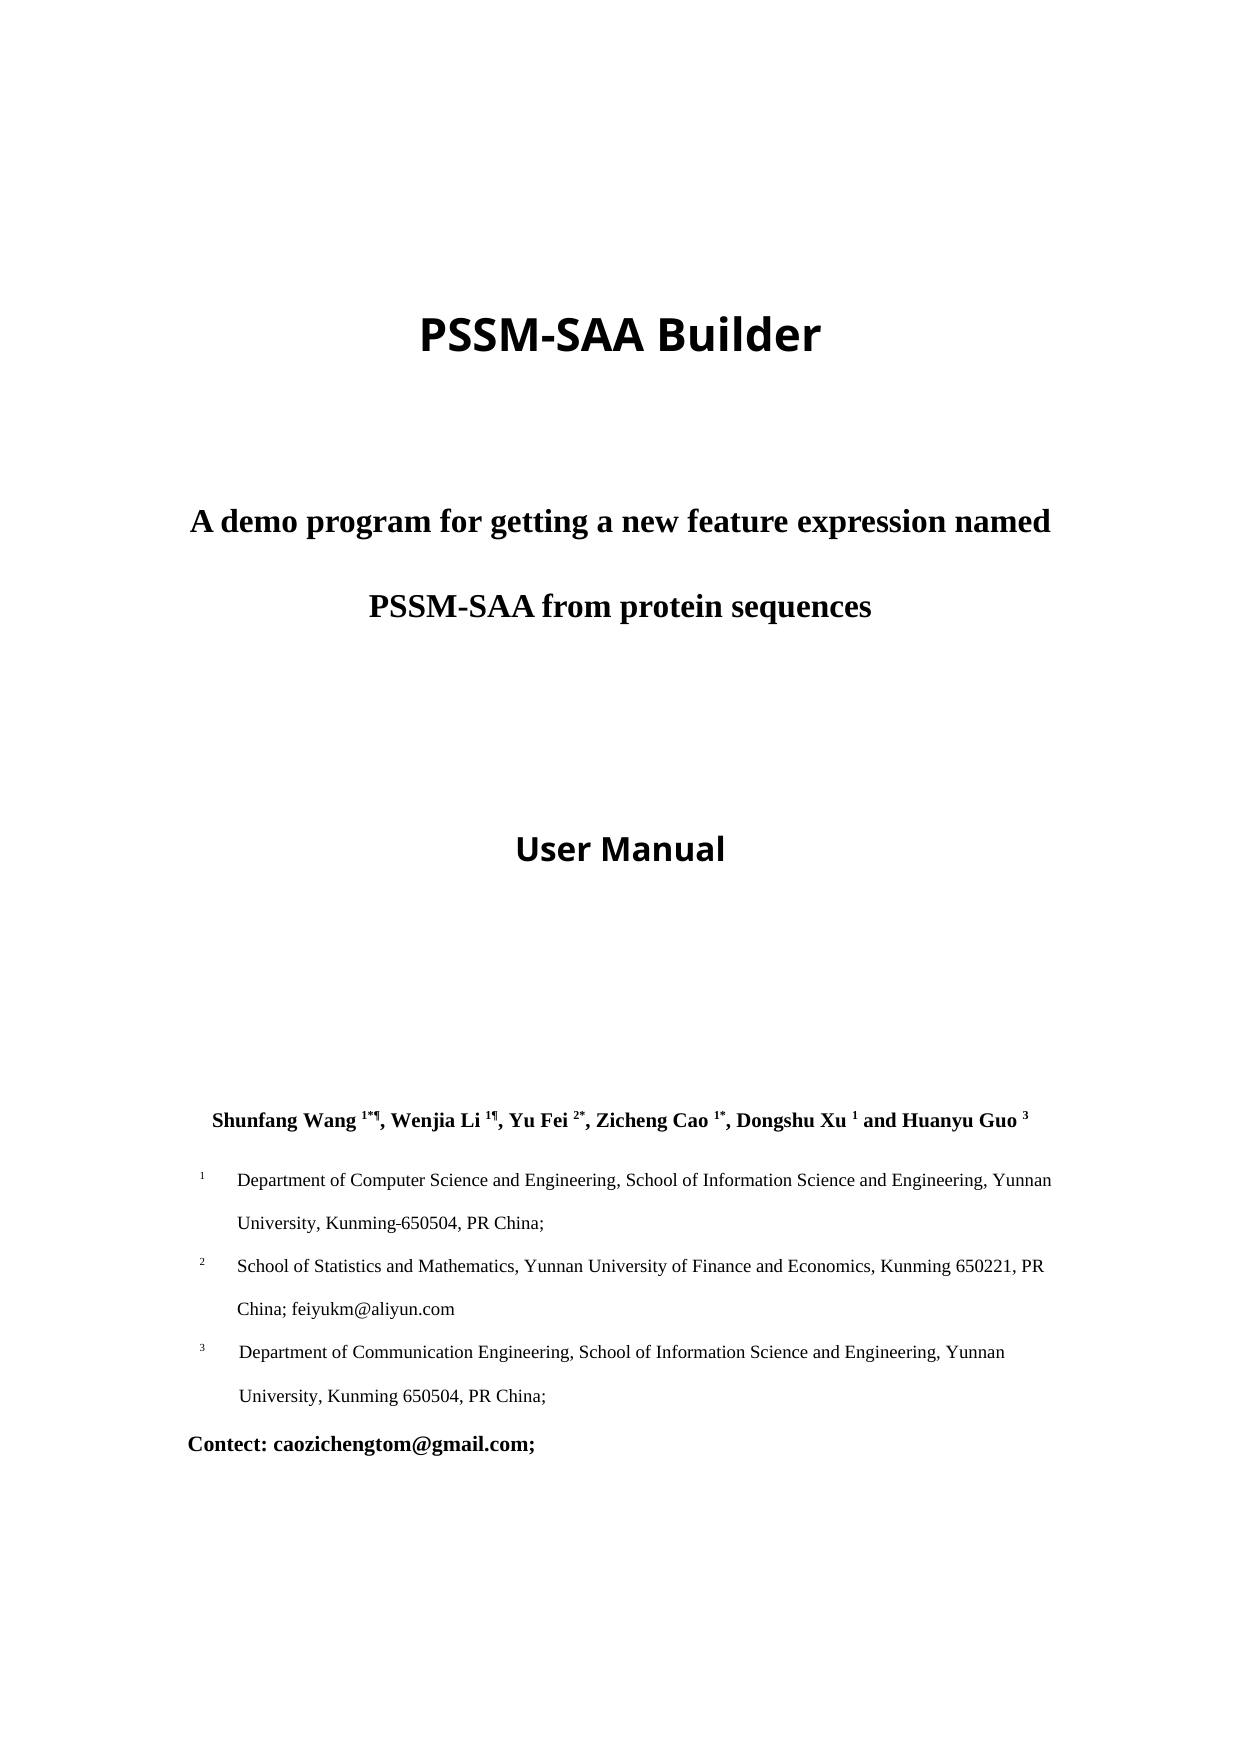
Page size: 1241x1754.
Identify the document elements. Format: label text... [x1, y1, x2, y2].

text Shunfang Wang 1*¶, Wenjia Li 1¶, Yu Fei 2*, Zicheng Cao 1*, Dongshu Xu 1 and Huanyu Guo 3 [187, 1108, 1053, 1132]
subtitle User Manual [187, 816, 1053, 881]
text 3 Department of Communication Engineering, School of Information Science and Engineering, Yunnan University, Kunming 650504, PR China; [199, 1341, 1053, 1406]
list School of Statistics and Mathematics, Yunnan University of Finance and Economics, Kunming 650221, PR China; feiyukm@aliyun.com [199, 1255, 1053, 1320]
subtitle PSSM-SAA Builder [187, 301, 1053, 366]
list Department of Computer Science and Engineering, School of Information Science and Engineering, Yunnan University, Kunming 650504, PR China; [199, 1169, 1053, 1234]
subtitle A demo program for getting a new feature expression named PSSM-SAA from protein sequences [187, 488, 1053, 638]
